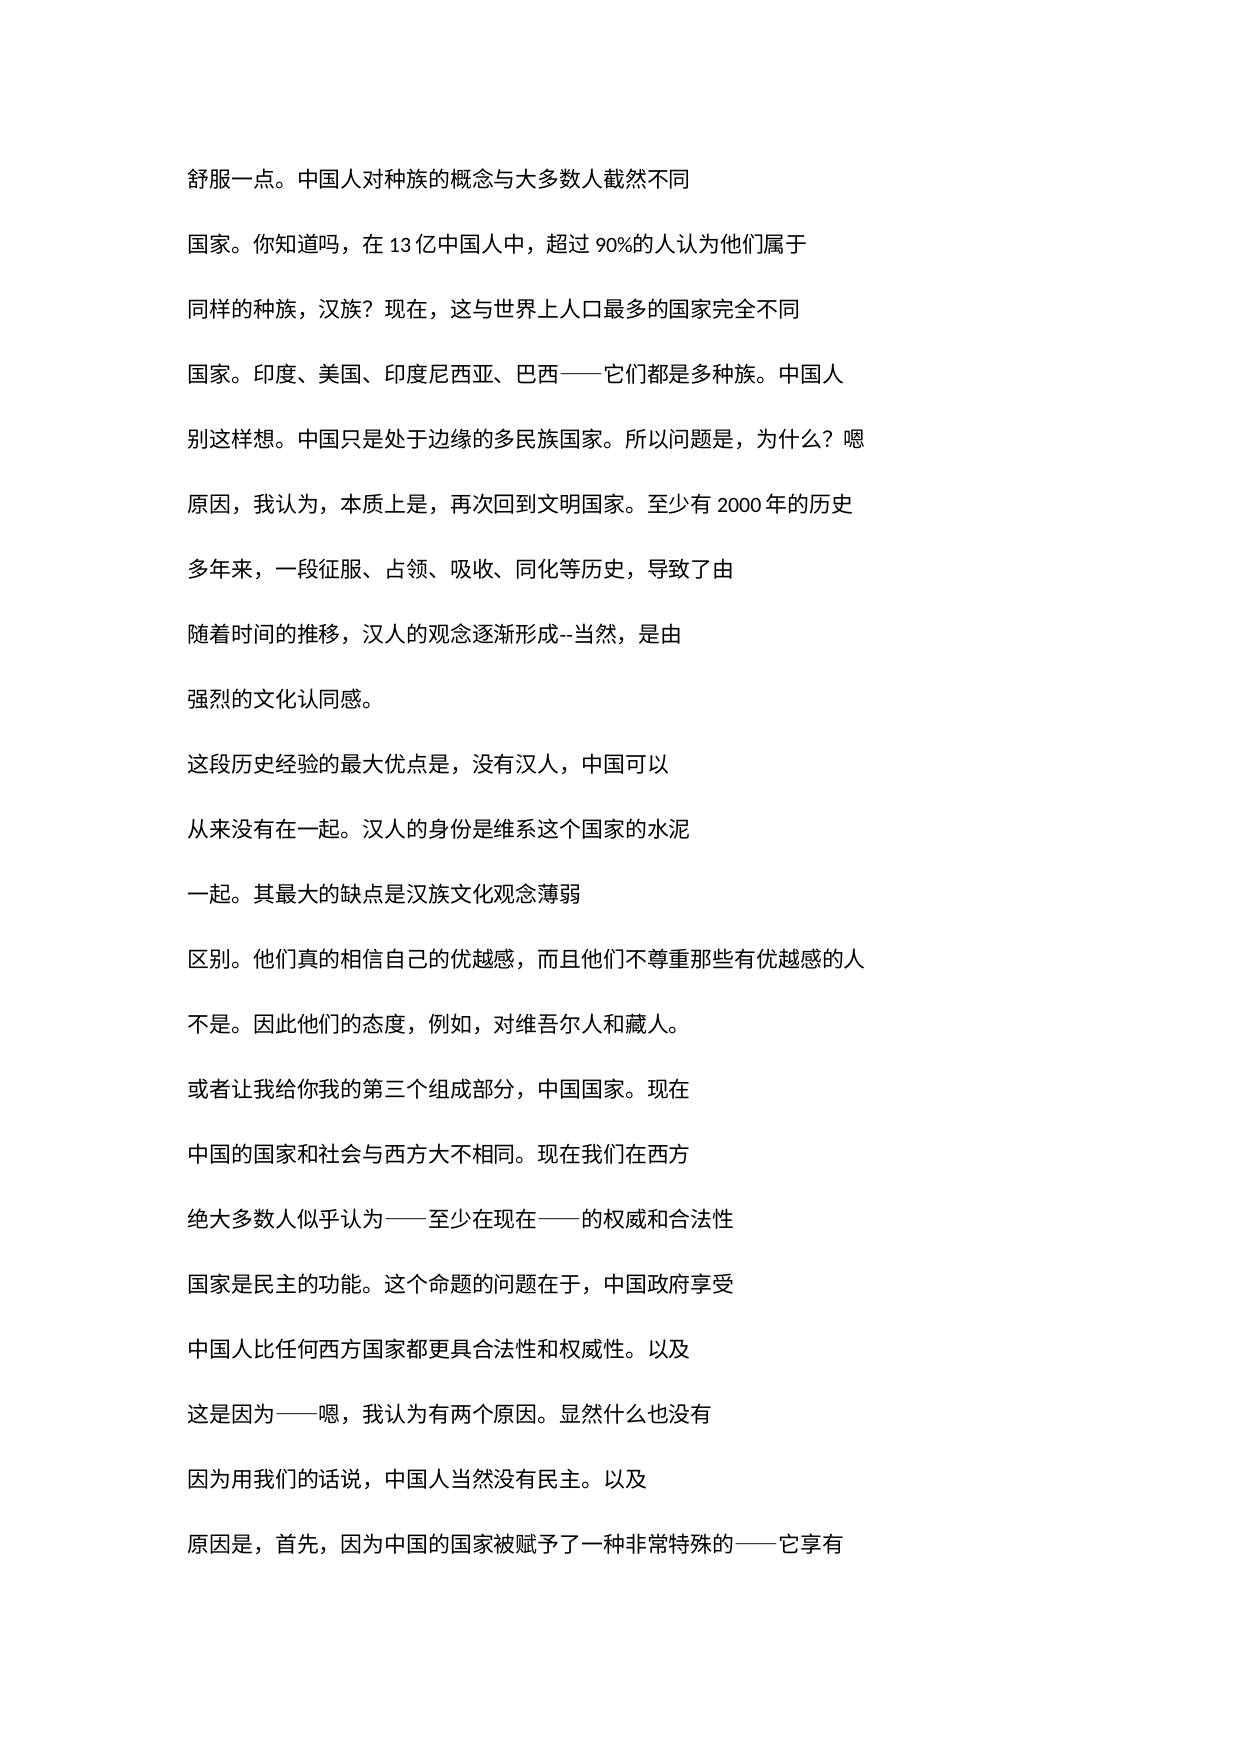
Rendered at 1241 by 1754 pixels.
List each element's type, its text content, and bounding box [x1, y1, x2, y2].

text 区别。他们真的相信自己的优越感，而且他们不尊重那些有优越感的人 [187, 942, 1053, 974]
text 一起。其最大的缺点是汉族文化观念薄弱 [187, 877, 1053, 909]
text 这段历史经验的最大优点是，没有汉人，中国可以 [187, 747, 1053, 779]
text 别这样想。中国只是处于边缘的多民族国家。所以问题是，为什么？嗯 [187, 422, 1053, 454]
text 中国人比任何西方国家都更具合法性和权威性。以及 [187, 1332, 1053, 1364]
text 原因是，首先，因为中国的国家被赋予了一种非常特殊的——它享有 [187, 1527, 1053, 1559]
text 舒服一点。中国人对种族的概念与大多数人截然不同 [187, 162, 1053, 194]
text 原因，我认为，本质上是，再次回到文明国家。至少有2000年的历史 [187, 487, 1053, 519]
text 同样的种族，汉族？现在，这与世界上人口最多的国家完全不同 [187, 292, 1053, 324]
text 从来没有在一起。汉人的身份是维系这个国家的水泥 [187, 812, 1053, 844]
text 国家。印度、美国、印度尼西亚、巴西——它们都是多种族。中国人 [187, 357, 1053, 389]
text 这是因为——嗯，我认为有两个原因。显然什么也没有 [187, 1397, 1053, 1429]
text 中国的国家和社会与西方大不相同。现在我们在西方 [187, 1137, 1053, 1169]
text 国家是民主的功能。这个命题的问题在于，中国政府享受 [187, 1267, 1053, 1299]
text 不是。因此他们的态度，例如，对维吾尔人和藏人。 [187, 1007, 1053, 1039]
text 或者让我给你我的第三个组成部分，中国国家。现在 [187, 1072, 1053, 1104]
text 多年来，一段征服、占领、吸收、同化等历史，导致了由 [187, 552, 1053, 584]
text 随着时间的推移，汉人的观念逐渐形成--当然，是由 [187, 617, 1053, 649]
text 国家。你知道吗，在13亿中国人中，超过90%的人认为他们属于 [187, 227, 1053, 259]
text 绝大多数人似乎认为——至少在现在——的权威和合法性 [187, 1202, 1053, 1234]
text 强烈的文化认同感。 [187, 682, 1053, 714]
text 因为用我们的话说，中国人当然没有民主。以及 [187, 1462, 1053, 1494]
